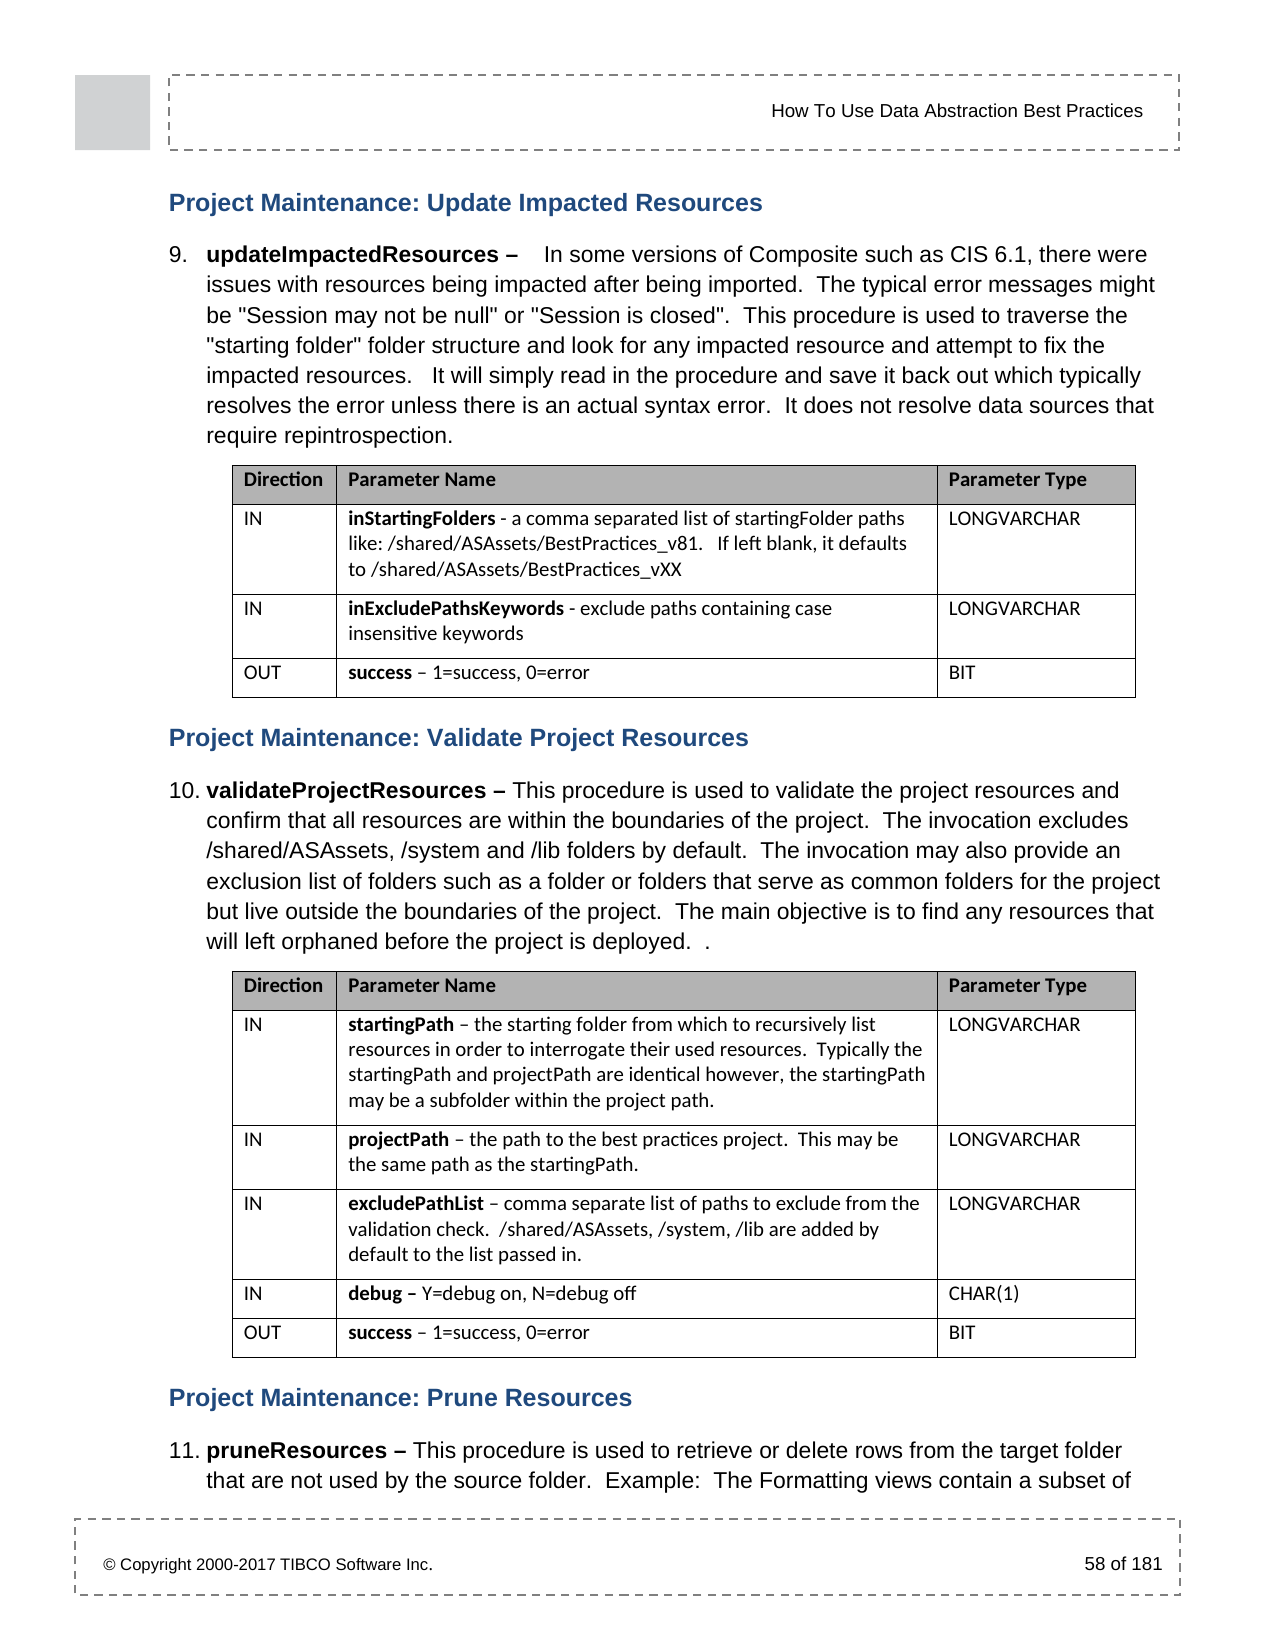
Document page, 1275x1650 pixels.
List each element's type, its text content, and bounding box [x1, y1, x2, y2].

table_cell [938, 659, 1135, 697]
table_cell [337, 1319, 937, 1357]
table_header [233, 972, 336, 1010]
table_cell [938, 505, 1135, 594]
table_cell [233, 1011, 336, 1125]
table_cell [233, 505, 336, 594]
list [169, 1437, 1161, 1493]
subtitle Project Maintenance: Prune Resources [169, 1383, 1162, 1412]
list updateImpactedResources – In some versions of Composite such as CIS 6.1, there were issues with resources being impacted after being imported. The typical error messages might be "Session may not be null" or "Session is closed". This procedure is used to traverse the "starting folder" folder structure and look for any impacted resource and attempt to fix the impacted resources. It will simply read in the procedure and save it back out which typically resolves the error unless there is an actual syntax error. It does not resolve data sources that require repintrospection. [169, 241, 1161, 449]
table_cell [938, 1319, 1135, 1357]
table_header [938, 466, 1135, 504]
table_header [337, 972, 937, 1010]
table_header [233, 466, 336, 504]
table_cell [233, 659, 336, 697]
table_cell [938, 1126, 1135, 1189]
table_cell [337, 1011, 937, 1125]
list validateProjectResources – This procedure is used to validate the project resources and confirm that all resources are within the boundaries of the project. The invocation excludes /shared/ASAssets, /system and /lib folders by default. The invocation may also provide an exclusion list of folders such as a folder or folders that serve as common folders for the project but live outside the boundaries of the project. The main objective is to find any resources that will left orphaned before the project is deployed. . [169, 777, 1161, 954]
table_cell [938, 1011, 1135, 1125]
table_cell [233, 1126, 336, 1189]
subtitle Project Maintenance: Validate Project Resources [169, 723, 1162, 752]
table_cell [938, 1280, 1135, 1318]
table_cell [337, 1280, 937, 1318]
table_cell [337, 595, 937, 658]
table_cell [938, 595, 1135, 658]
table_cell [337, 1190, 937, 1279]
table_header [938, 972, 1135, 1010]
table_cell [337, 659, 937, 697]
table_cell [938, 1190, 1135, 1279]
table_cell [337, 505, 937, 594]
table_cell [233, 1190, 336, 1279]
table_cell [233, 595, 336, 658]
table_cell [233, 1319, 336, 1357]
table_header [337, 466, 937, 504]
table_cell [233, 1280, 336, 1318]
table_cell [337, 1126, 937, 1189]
subtitle Project Maintenance: Update Impacted Resources [169, 187, 1162, 216]
